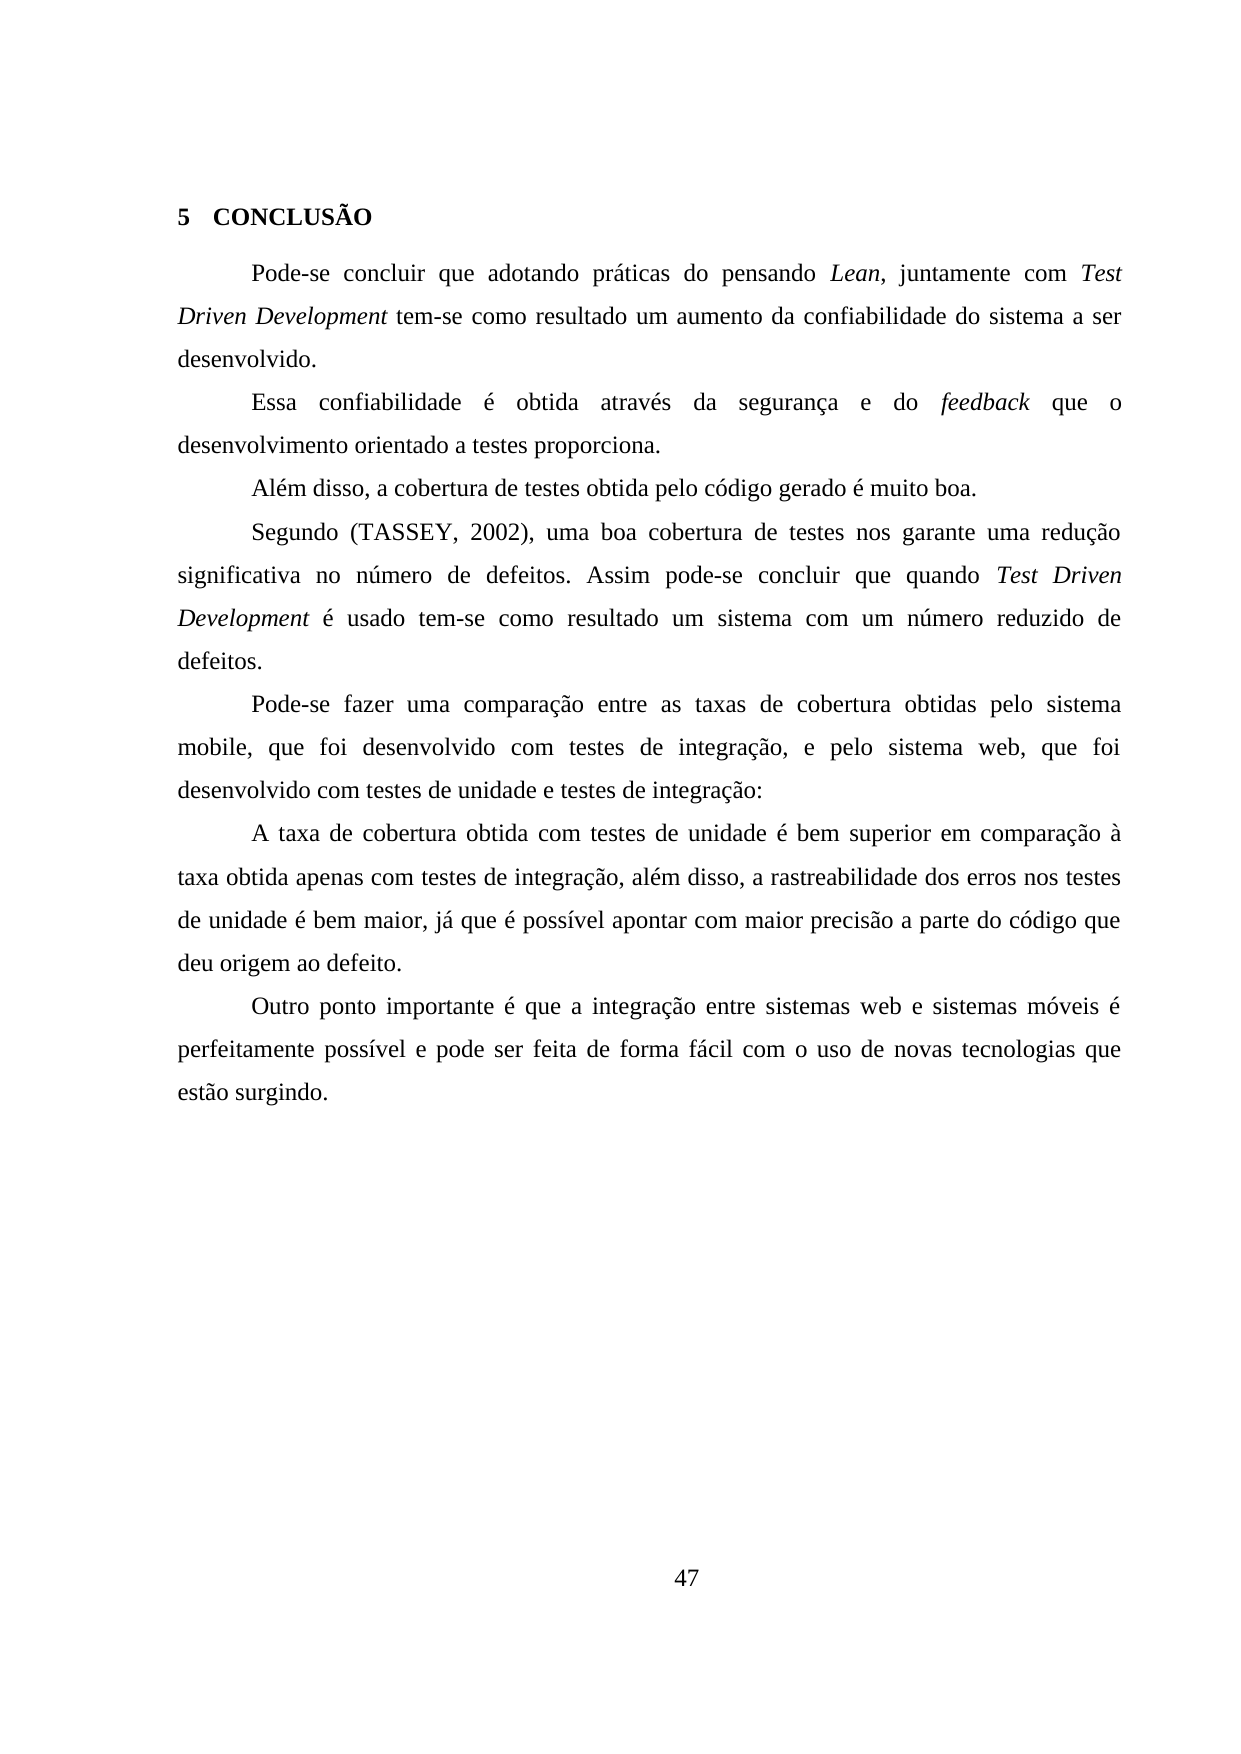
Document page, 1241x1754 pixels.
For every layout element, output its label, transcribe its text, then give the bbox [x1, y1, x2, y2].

text Pode-se fazer uma comparação entre as taxas de cobertura obtidas pelo sistema mobile, que foi desenvolvido com testes de integração, e pelo sistema web, que foi desenvolvido com testes de unidade e testes de integração: [177, 689, 1122, 804]
text Essa confiabilidade é obtida através da segurança e do feedback que o desenvolvimento orientado a testes proporciona. [177, 387, 1122, 459]
text Além disso, a cobertura de testes obtida pelo código gerado é muito boa. [177, 473, 1122, 502]
subtitle CONCLUSÃO [177, 202, 1122, 231]
text Pode-se concluir que adotando práticas do pensando Lean, juntamente com Test Driven Development tem-se como resultado um aumento da confiabilidade do sistema a ser desenvolvido. [177, 258, 1122, 373]
text Outro ponto importante é que a integração entre sistemas web e sistemas móveis é perfeitamente possível e pode ser feita de forma fácil com o uso de novas tecnologias que estão surgindo. [177, 991, 1122, 1106]
text A taxa de cobertura obtida com testes de unidade é bem superior em comparação à taxa obtida apenas com testes de integração, além disso, a rastreabilidade dos erros nos testes de unidade é bem maior, já que é possível apontar com maior precisão a parte do código que deu origem ao defeito. [177, 818, 1122, 977]
text Segundo (TASSEY, 2002), uma boa cobertura de testes nos garante uma redução significativa no número de defeitos. Assim pode-se concluir que quando Test Driven Development é usado tem-se como resultado um sistema com um número reduzido de defeitos. [177, 517, 1122, 675]
